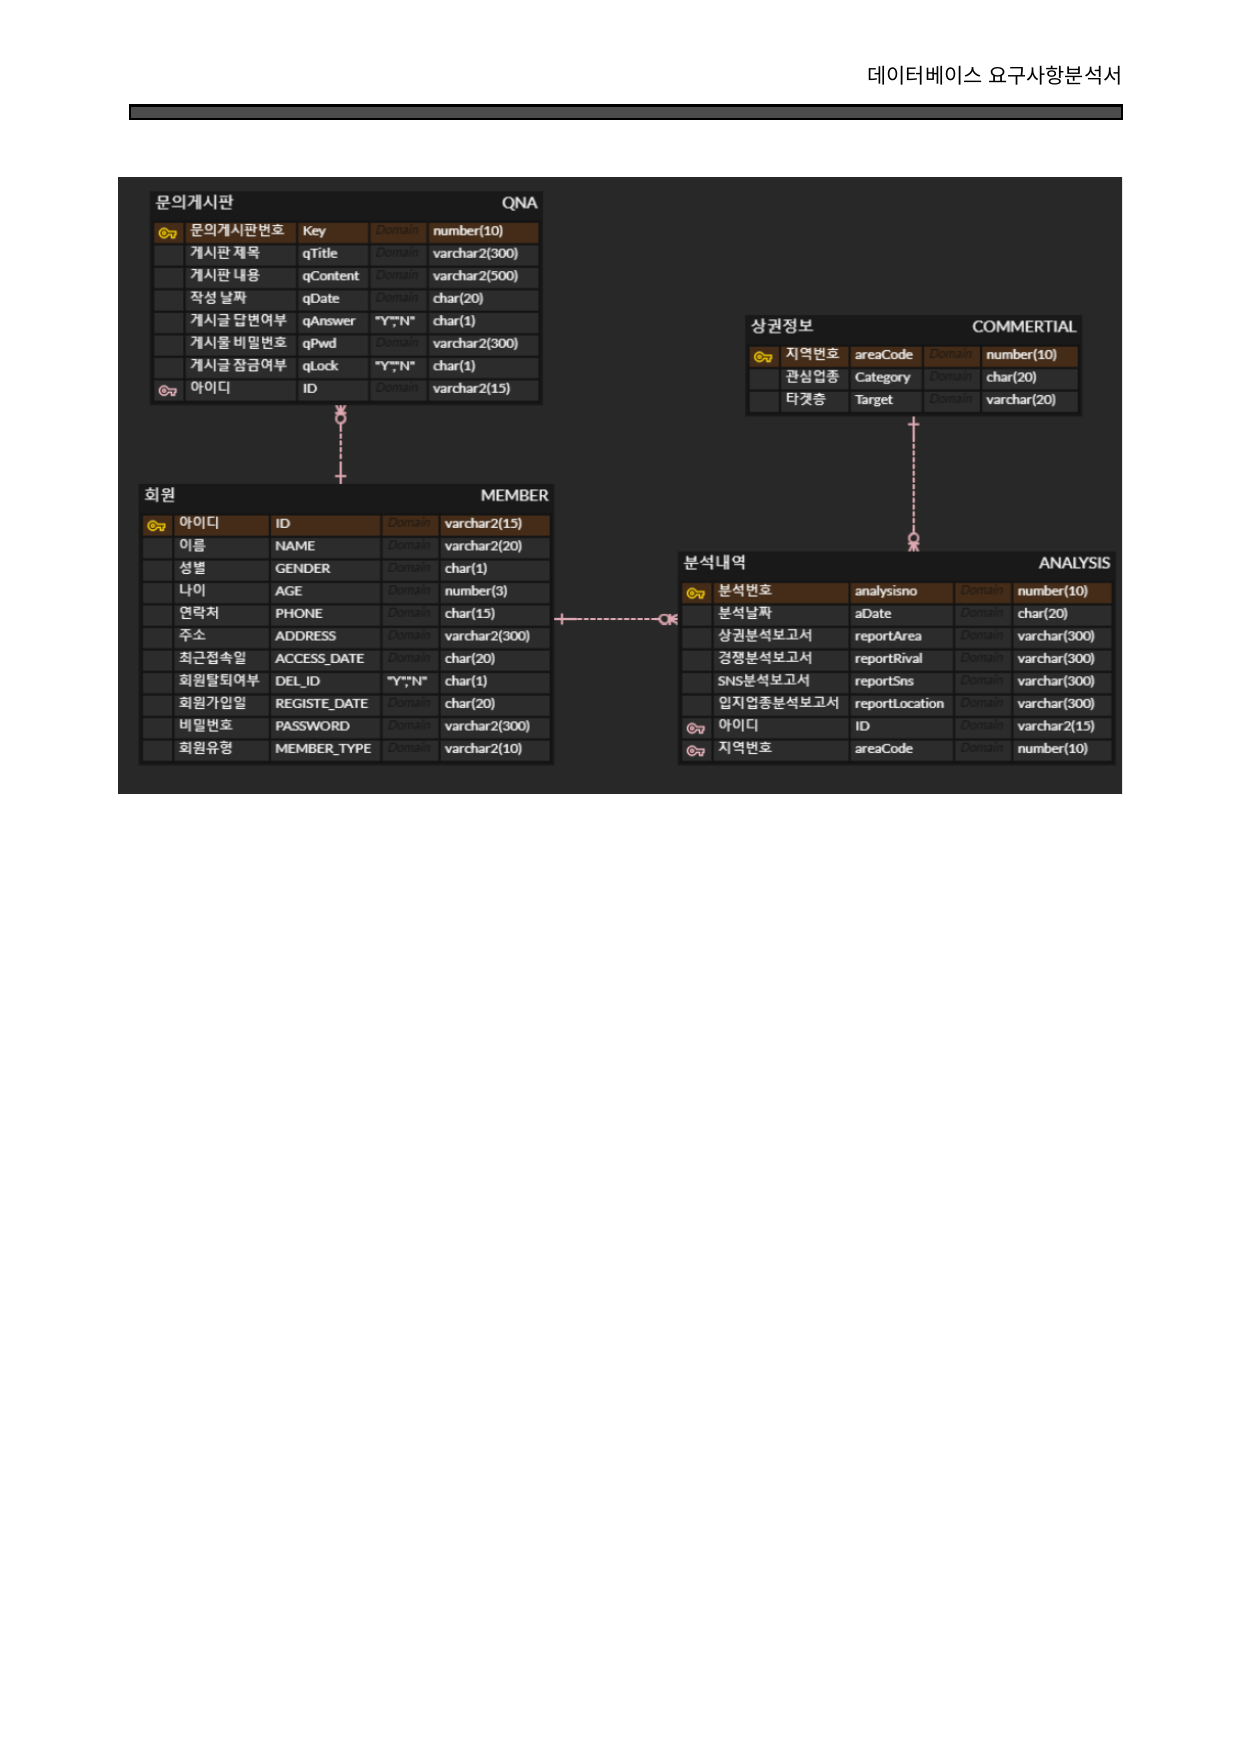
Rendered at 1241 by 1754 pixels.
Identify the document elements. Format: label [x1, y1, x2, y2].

picture [118, 177, 1123, 794]
